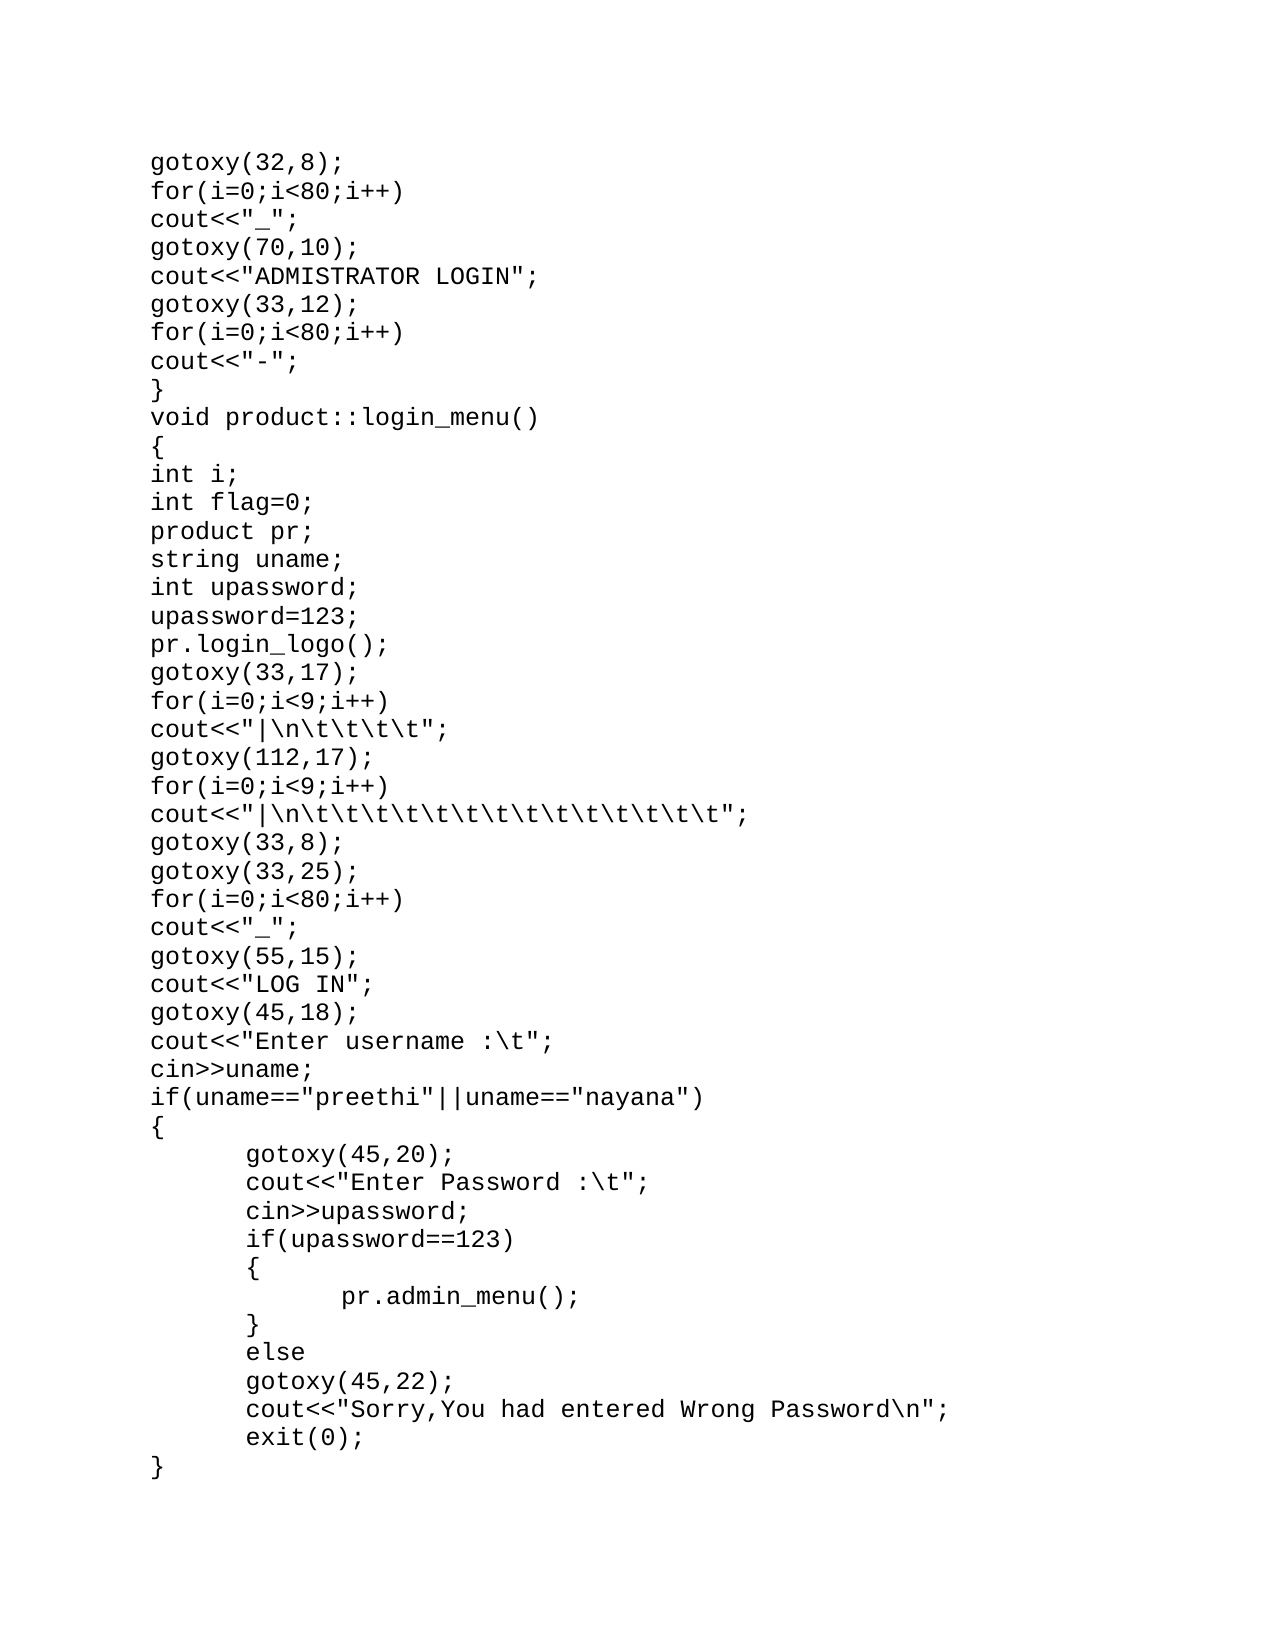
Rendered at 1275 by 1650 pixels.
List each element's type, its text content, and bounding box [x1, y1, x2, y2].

text gotoxy(33,25); [150, 858, 1125, 887]
text for(i=0;i<80;i++) [150, 887, 1125, 915]
text } [150, 1312, 1125, 1340]
text pr.login_logo(); [150, 632, 1125, 660]
text for(i=0;i<80;i++) [150, 178, 1125, 207]
text for(i=0;i<80;i++) [150, 320, 1125, 348]
text void product::login_menu() [150, 405, 1125, 433]
text gotoxy(70,10); [150, 235, 1125, 263]
text gotoxy(45,22); [150, 1368, 1125, 1397]
text gotoxy(45,20); [150, 1142, 1125, 1170]
text cin>>uname; [150, 1057, 1125, 1085]
text pr.admin_menu(); [150, 1283, 1125, 1312]
text gotoxy(55,15); [150, 943, 1125, 972]
text cout<<"LOG IN"; [150, 972, 1125, 1000]
text cout<<"-"; [150, 348, 1125, 377]
text cout<<"Sorry,You had entered Wrong Password\n"; [150, 1397, 1125, 1425]
text int flag=0; [150, 490, 1125, 518]
text cout<<"_"; [150, 915, 1125, 943]
text if(upassword==123) [150, 1227, 1125, 1255]
text gotoxy(45,18); [150, 1000, 1125, 1028]
text else [150, 1340, 1125, 1368]
text gotoxy(33,12); [150, 292, 1125, 320]
text for(i=0;i<9;i++) [150, 688, 1125, 717]
text gotoxy(33,8); [150, 830, 1125, 858]
text } [150, 377, 1125, 405]
text { [150, 433, 1125, 462]
text if(uname=="preethi"||uname=="nayana") [150, 1085, 1125, 1113]
text cout<<"ADMISTRATOR LOGIN"; [150, 263, 1125, 292]
text } [150, 1453, 1125, 1482]
text cout<<"Enter Password :\t"; [150, 1170, 1125, 1198]
text for(i=0;i<9;i++) [150, 773, 1125, 802]
text string uname; [150, 547, 1125, 575]
text cout<<"|\n\t\t\t\t\t\t\t\t\t\t\t\t\t\t"; [150, 802, 1125, 830]
text { [150, 1113, 1125, 1142]
text int i; [150, 462, 1125, 490]
text cout<<"_"; [150, 207, 1125, 235]
text cout<<"Enter username :\t"; [150, 1028, 1125, 1057]
text product pr; [150, 518, 1125, 547]
text cout<<"|\n\t\t\t\t"; [150, 717, 1125, 745]
text cin>>upassword; [150, 1198, 1125, 1227]
text { [150, 1255, 1125, 1283]
text exit(0); [150, 1425, 1125, 1453]
text gotoxy(32,8); [150, 150, 1125, 178]
text gotoxy(112,17); [150, 745, 1125, 773]
text gotoxy(33,17); [150, 660, 1125, 688]
text upassword=123; [150, 603, 1125, 632]
text int upassword; [150, 575, 1125, 603]
